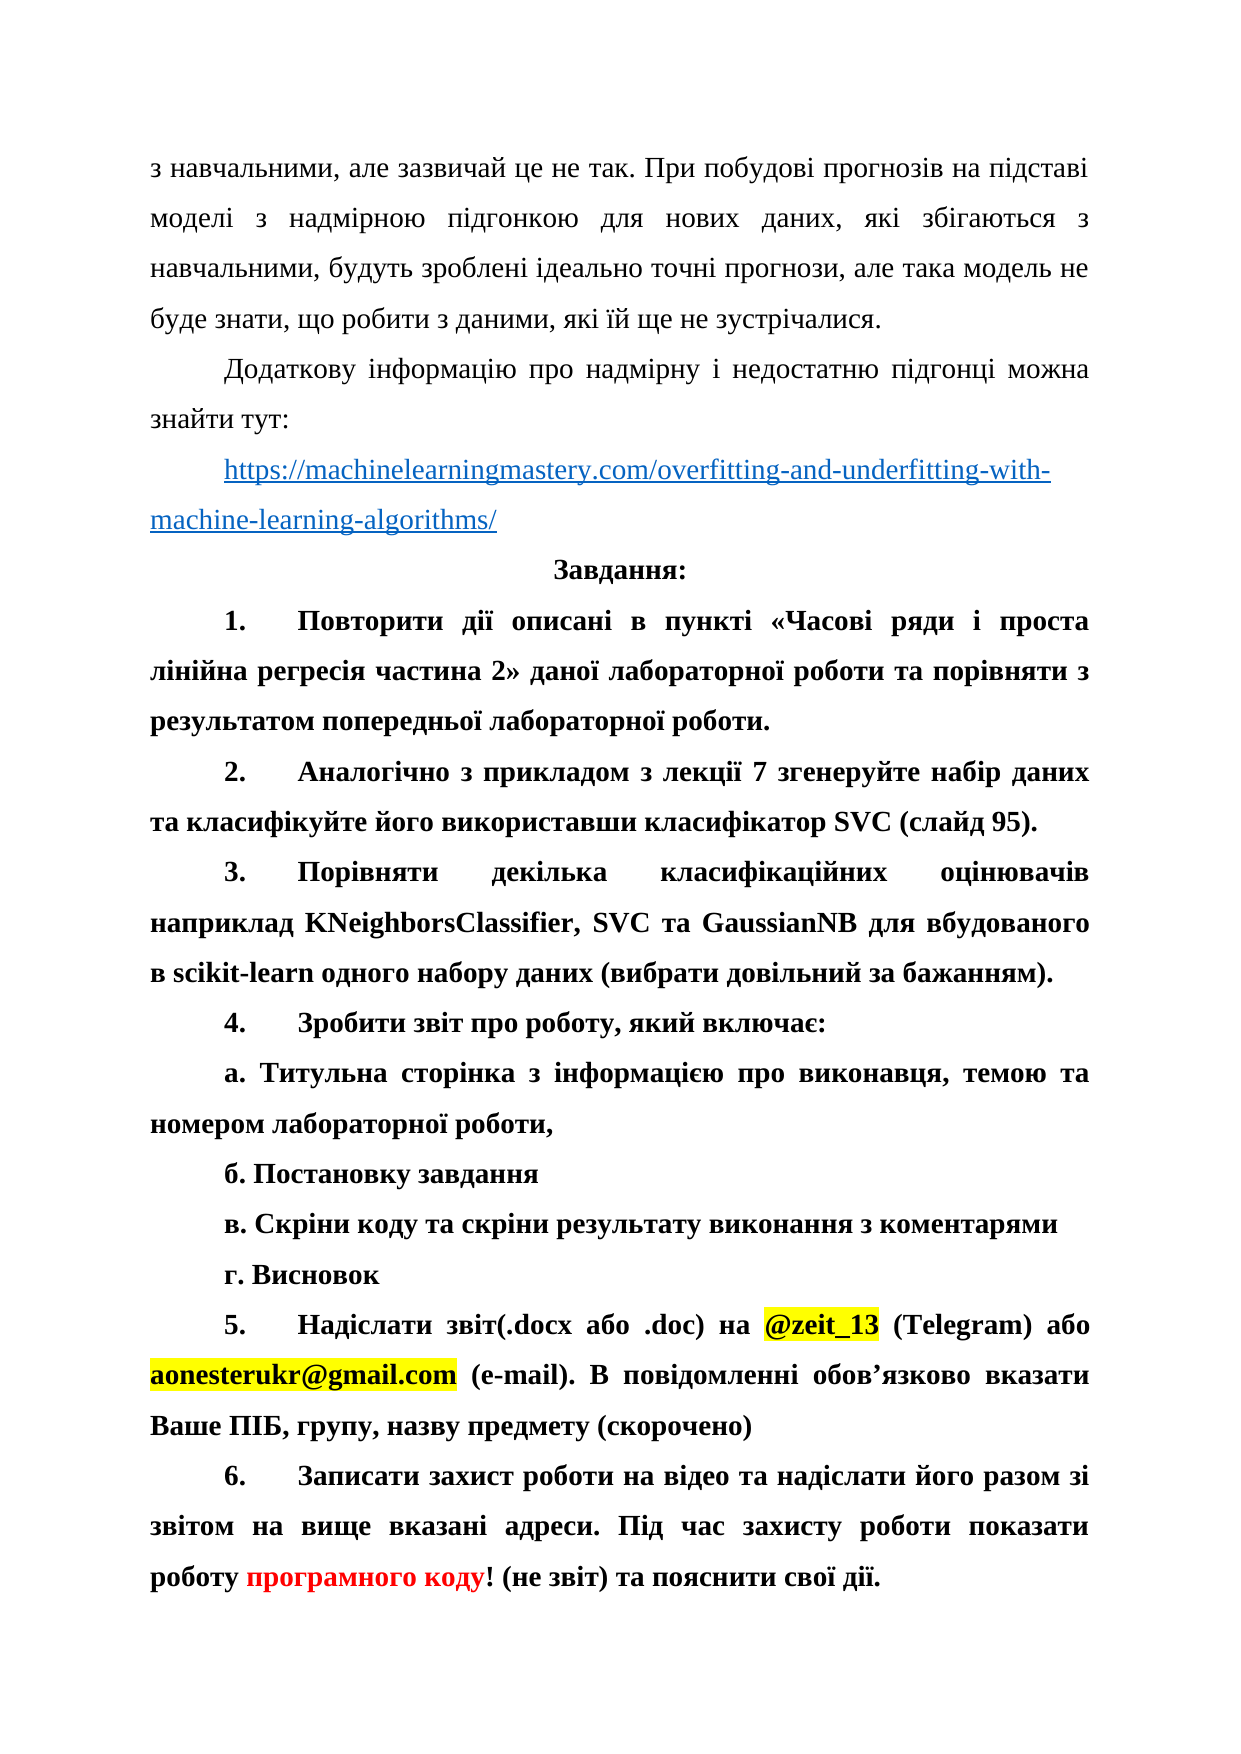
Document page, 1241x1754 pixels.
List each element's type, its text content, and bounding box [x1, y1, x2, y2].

text https://machinelearningmastery.com/overfitting-and-underfitting-with-machine-learning-algorithms/ [150, 452, 1090, 536]
list г. Висновок [150, 1257, 1090, 1290]
text Завдання: [150, 552, 1090, 586]
list а. Титульна сторінка з інформацією про виконавця, темою та номером лабораторної роботи, [150, 1056, 1090, 1139]
list Записати захист роботи на відео та надіслати його разом зі звітом на вище вказані адреси. Під час захисту роботи показати роботу програмного коду! (не звіт) та пояснити свої дії. [150, 1458, 1090, 1592]
list Зробити звіт про роботу, який включає: [150, 1005, 1090, 1039]
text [150, 150, 1090, 334]
list Надіслати звіт(.docx або .doc) на @zeit_13 (Telegram) або aonesterukr@gmail.com (e-mail). В повідомленні обов’язково вказати Ваше ПІБ, групу, назву предмету (скорочено) [150, 1307, 1090, 1441]
text Додаткову інформацію про надмірну і недостатню підгонці можна знайти тут: [150, 351, 1090, 435]
list в. Скріни коду та скріни результату виконання з коментарями [150, 1207, 1090, 1240]
list Аналогічно з прикладом з лекції 7 згенеруйте набір даних та класифікуйте його використавши класифікатор SVC (слайд 95). [150, 754, 1090, 838]
list Порівняти декілька класифікаційних оцінювачів наприклад KNeighborsClassifier, SVC та GaussianNB для вбудованого в scikit-learn одного набору даних (вибрати довільний за бажанням). [150, 854, 1090, 988]
list Повторити дії описані в пункті «Часові ряди і проста лінійна регресія частина 2» даної лабораторної роботи та порівняти з результатом попередньої лабораторної роботи. [150, 603, 1090, 737]
list б. Постановку завдання [150, 1156, 1090, 1190]
